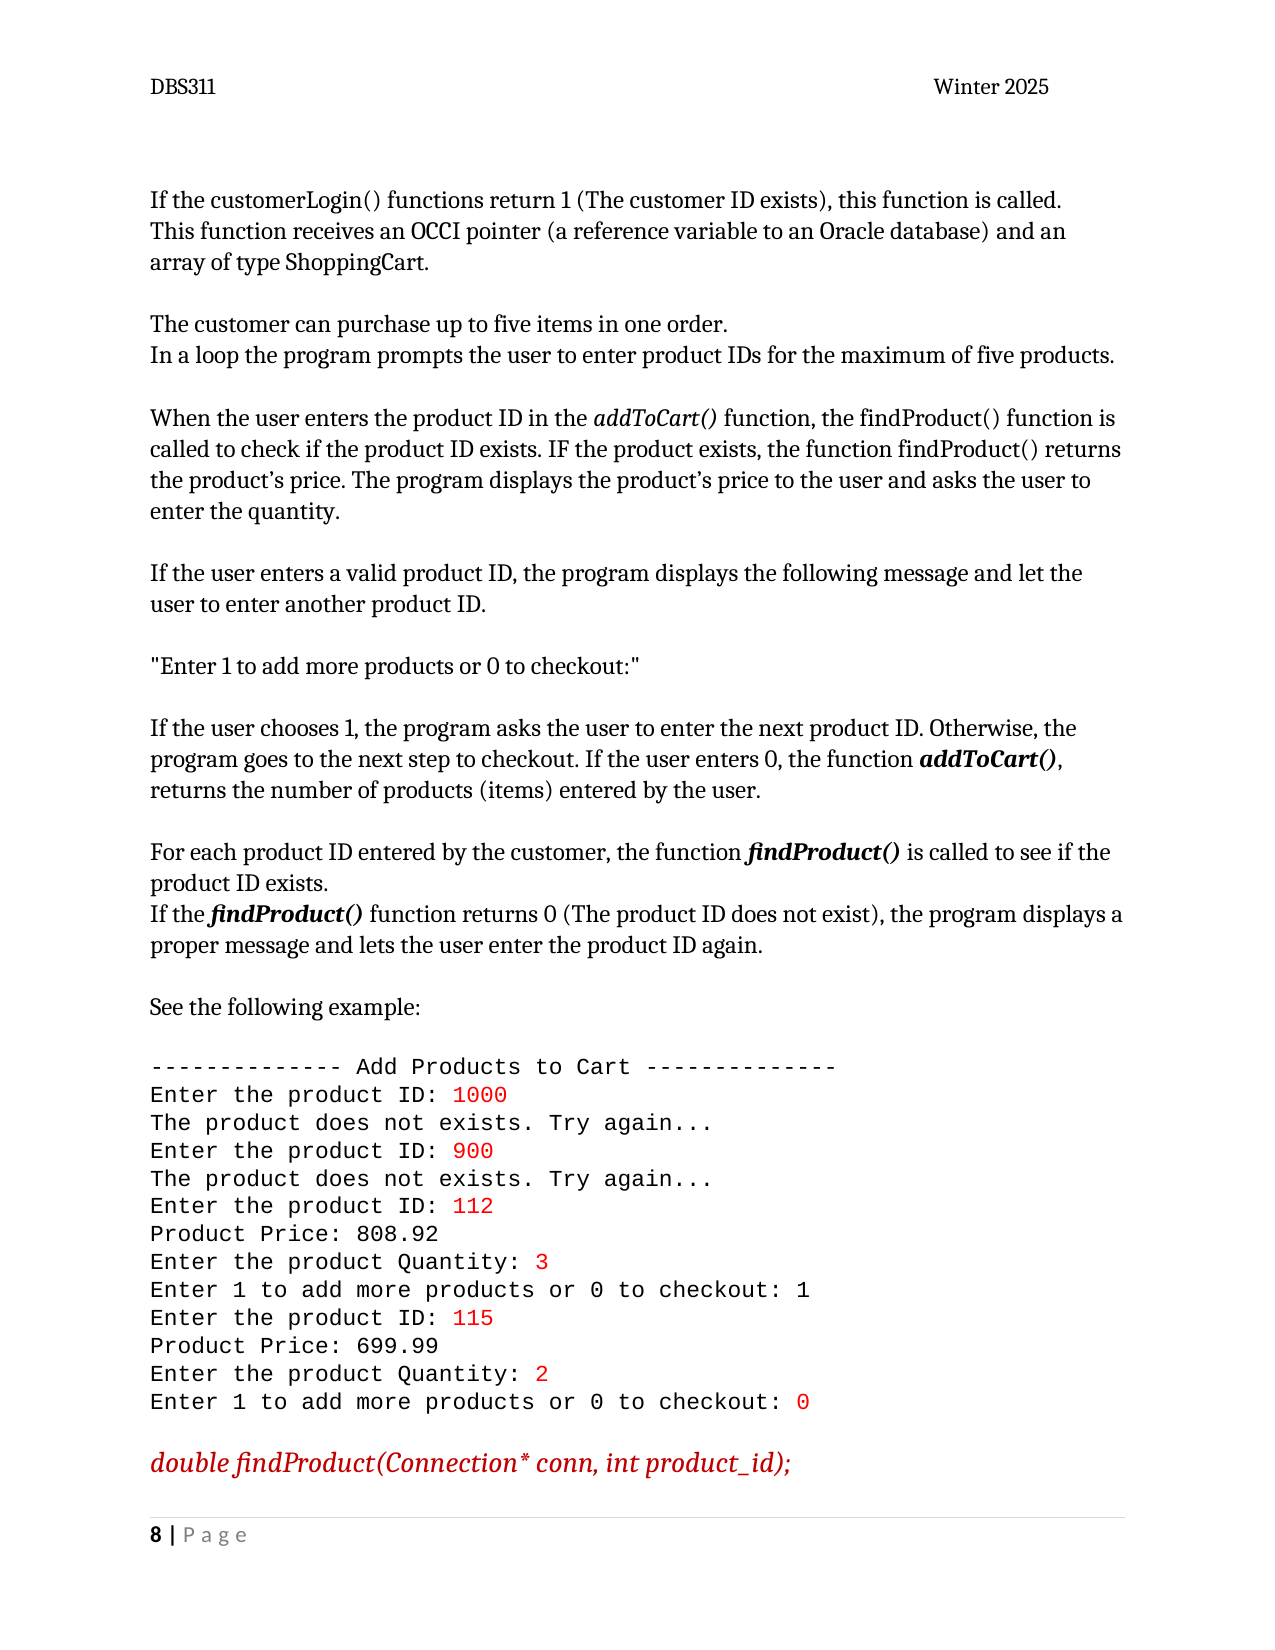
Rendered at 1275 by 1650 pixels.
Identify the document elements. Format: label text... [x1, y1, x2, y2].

list Enter the product ID: 115 [150, 1307, 1125, 1332]
list See the following example: [150, 993, 1125, 1022]
list Enter the product ID: 900 [150, 1139, 1125, 1165]
list If the findProduct() function returns 0 (The product ID does not exist), the program displays a proper message and lets the user enter the product ID again. [150, 900, 1125, 960]
list Enter 1 to add more products or 0 to checkout: 1 [150, 1279, 1125, 1304]
list When the user enters the product ID in the addToCart() function, the findProduct() function is called to check if the product ID exists. IF the product exists, the function findProduct() returns the product’s price. The program displays the product’s price to the user and asks the user to enter the quantity. [150, 403, 1125, 525]
list double findProduct(Connection* conn, int product_id); [150, 1446, 1125, 1480]
list Enter 1 to add more products or 0 to checkout: 0 [150, 1390, 1125, 1416]
list -------------- Add Products to Cart -------------- [150, 1055, 1125, 1081]
list Product Price: 808.92 [150, 1223, 1125, 1249]
list If the user enters a valid product ID, the program displays the following message and let the user to enter another product ID. [150, 559, 1125, 618]
list For each product ID entered by the customer, the function findProduct() is called to see if the product ID exists. [150, 838, 1125, 898]
list The customer can purchase up to five items in one order. [150, 310, 1125, 339]
list If the user chooses 1, the program asks the user to enter the next product ID. Otherwise, the program goes to the next step to checkout. If the user enters 0, the function addToCart(), returns the number of products (items) entered by the user. [150, 714, 1125, 805]
list If the customerLogin() functions return 1 (The customer ID exists), this function is called. [150, 186, 1125, 215]
list The product does not exists. Try again... [150, 1167, 1125, 1193]
list "Enter 1 to add more products or 0 to checkout:" [150, 652, 1125, 681]
list In a loop the program prompts the user to enter product IDs for the maximum of five products. [150, 341, 1125, 370]
list Enter the product ID: 1000 [150, 1083, 1125, 1109]
list Enter the product Quantity: 2 [150, 1362, 1125, 1388]
list Enter the product ID: 112 [150, 1195, 1125, 1221]
list Product Price: 699.99 [150, 1334, 1125, 1360]
list This function receives an OCCI pointer (a reference variable to an Oracle database) and an array of type ShoppingCart. [150, 217, 1125, 277]
list The product does not exists. Try again... [150, 1111, 1125, 1137]
list Enter the product Quantity: 3 [150, 1251, 1125, 1277]
